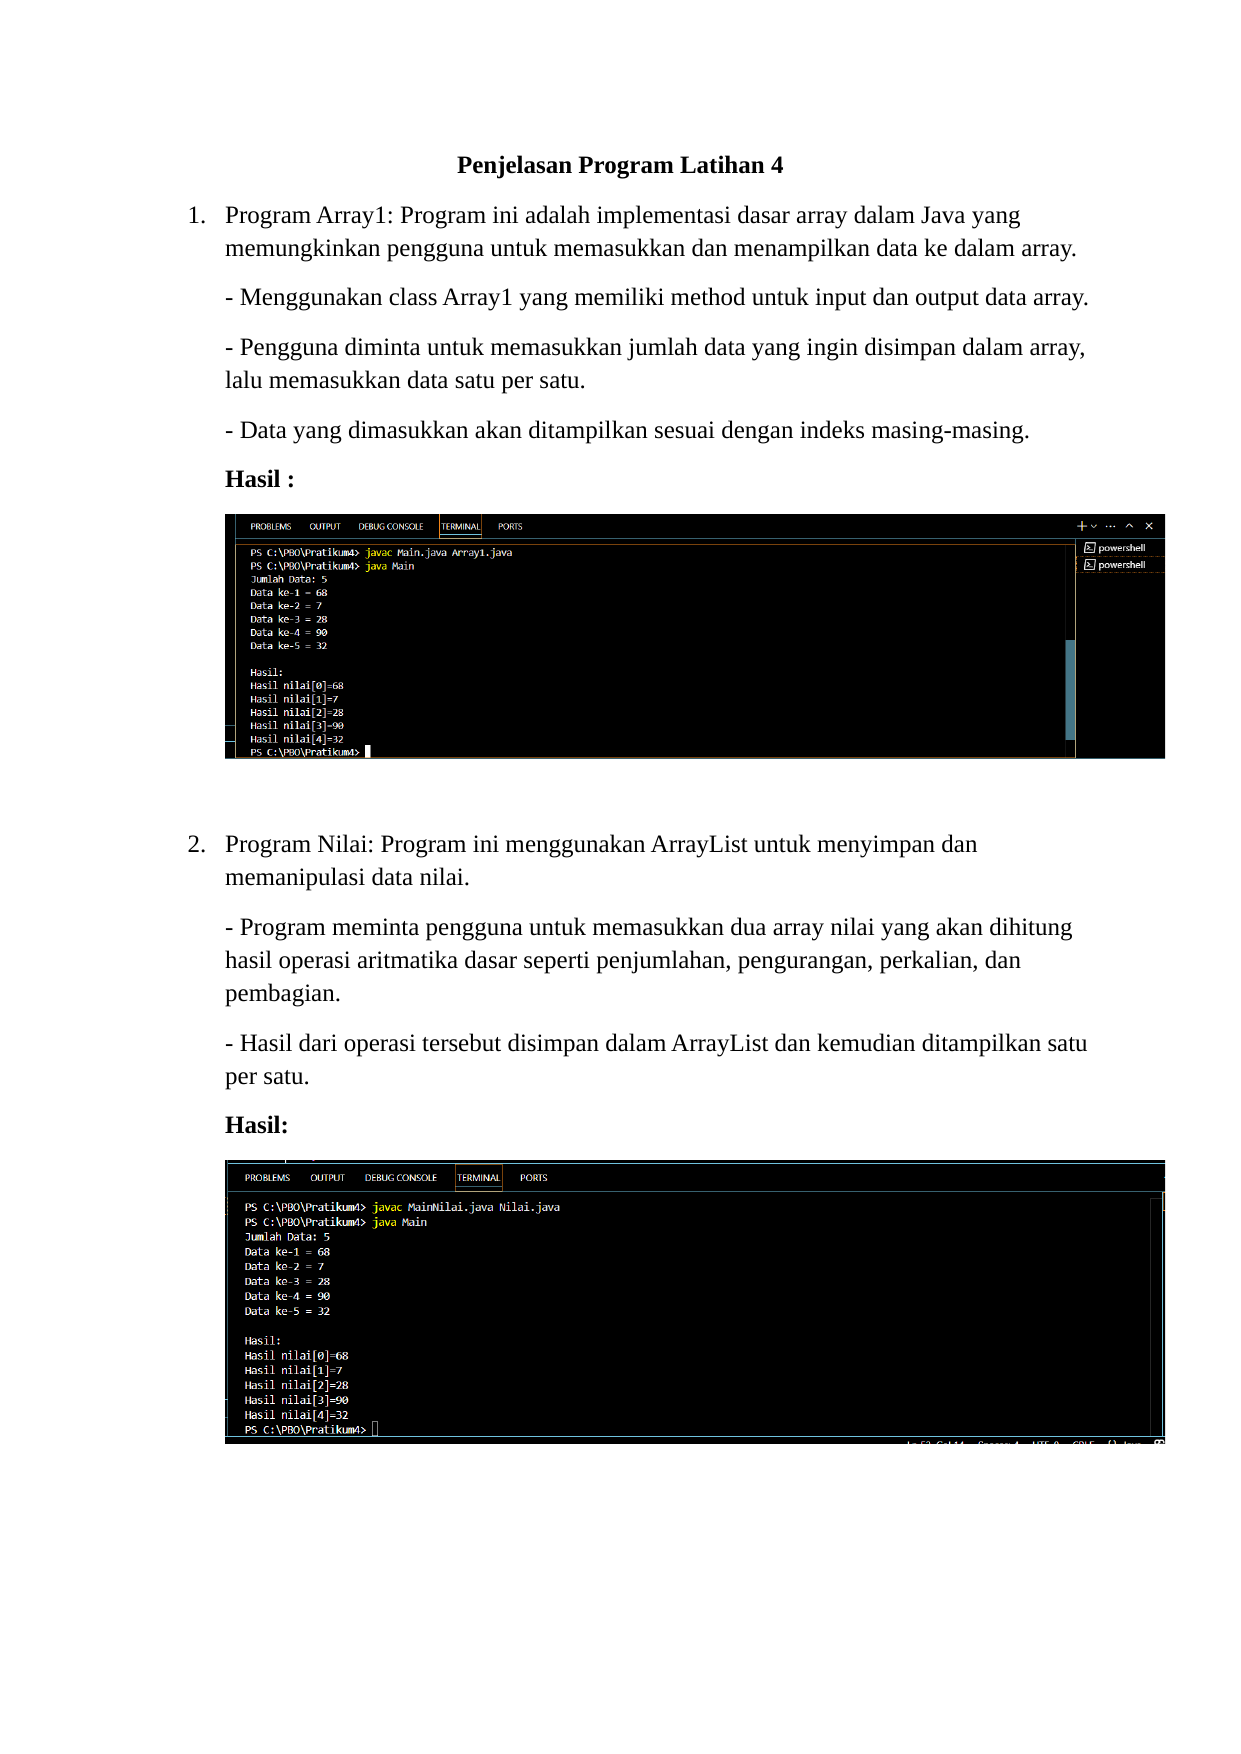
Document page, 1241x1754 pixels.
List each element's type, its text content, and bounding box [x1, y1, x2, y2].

picture [225, 1160, 1166, 1444]
text Hasil: [150, 1111, 1090, 1139]
text - Menggunakan class Array1 yang memiliki method untuk input dan output data array. [150, 282, 1090, 311]
text - Pengguna diminta untuk memasukkan jumlah data yang ingin disimpan dalam array, lalu memasukkan data satu per satu. [225, 332, 1090, 394]
text - Hasil dari operasi tersebut disimpan dalam ArrayList dan kemudian ditampilkan satu per satu. [225, 1028, 1090, 1090]
text Hasil : [150, 464, 1090, 493]
text - Program meminta pengguna untuk memasukkan dua array nilai yang akan dihitung hasil operasi aritmatika dasar seperti penjumlahan, pengurangan, perkalian, dan pembagian. [225, 912, 1090, 1007]
list Program Array1: Program ini adalah implementasi dasar array dalam Java yang memungkinkan pengguna untuk memasukkan dan menampilkan data ke dalam array. [187, 200, 1090, 261]
picture [225, 514, 1166, 759]
text Penjelasan Program Latihan 4 [150, 150, 1090, 179]
list Program Nilai: Program ini menggunakan ArrayList untuk menyimpan dan memanipulasi data nilai. [187, 829, 1090, 891]
text - Data yang dimasukkan akan ditampilkan sesuai dengan indeks masing-masing. [150, 415, 1090, 443]
